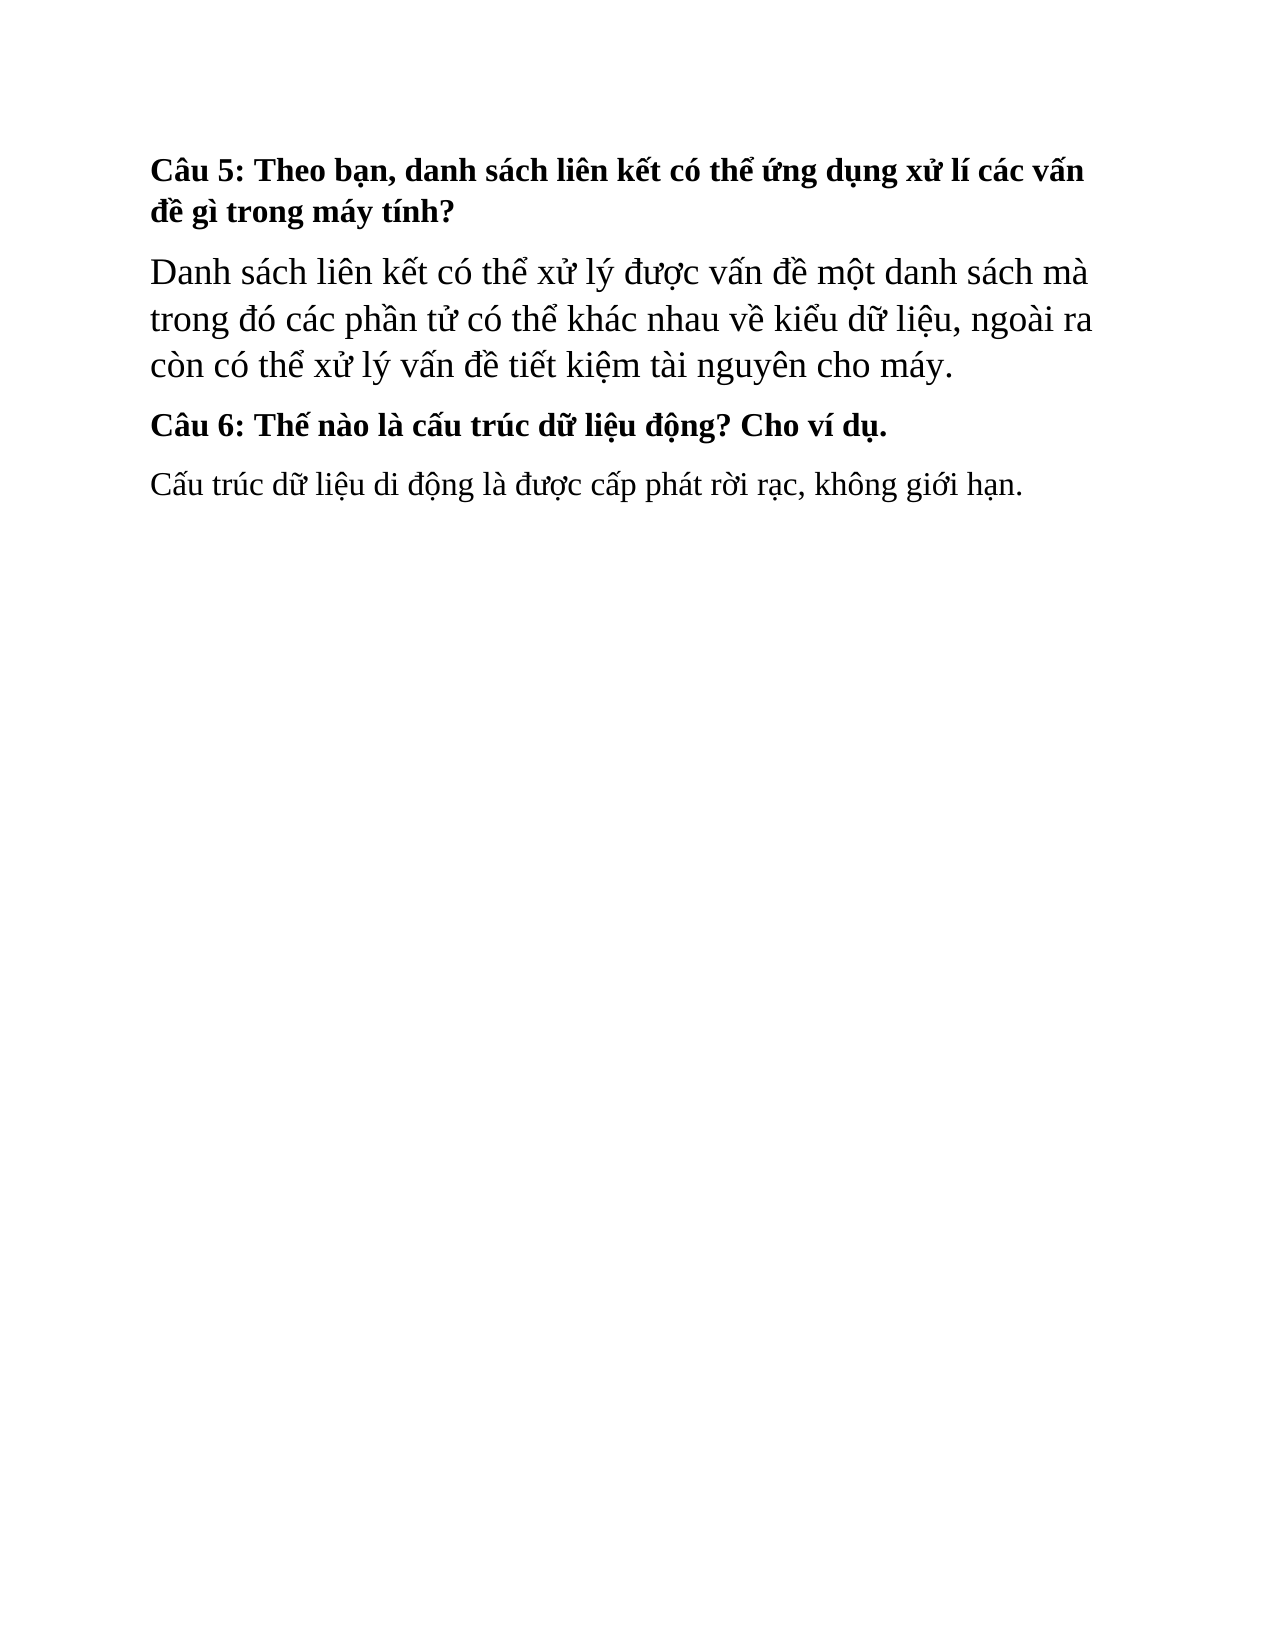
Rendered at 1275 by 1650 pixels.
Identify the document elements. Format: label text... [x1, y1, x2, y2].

text Danh sách liên kết có thể xử lý được vấn đề một danh sách mà trong đó các phần tử có thể khác nhau về kiểu dữ liệu, ngoài ra còn có thể xử lý vấn đề tiết kiệm tài nguyên cho máy. [150, 249, 1125, 386]
text Cấu trúc dữ liệu di động là được cấp phát rời rạc, không giới hạn. [150, 464, 1125, 502]
text Câu 5: Theo bạn, danh sách liên kết có thể ứng dụng xử lí các vấn đề gì trong máy tính? [150, 150, 1125, 230]
text Câu 6: Thế nào là cấu trúc dữ liệu động? Cho ví dụ. [150, 406, 1125, 444]
